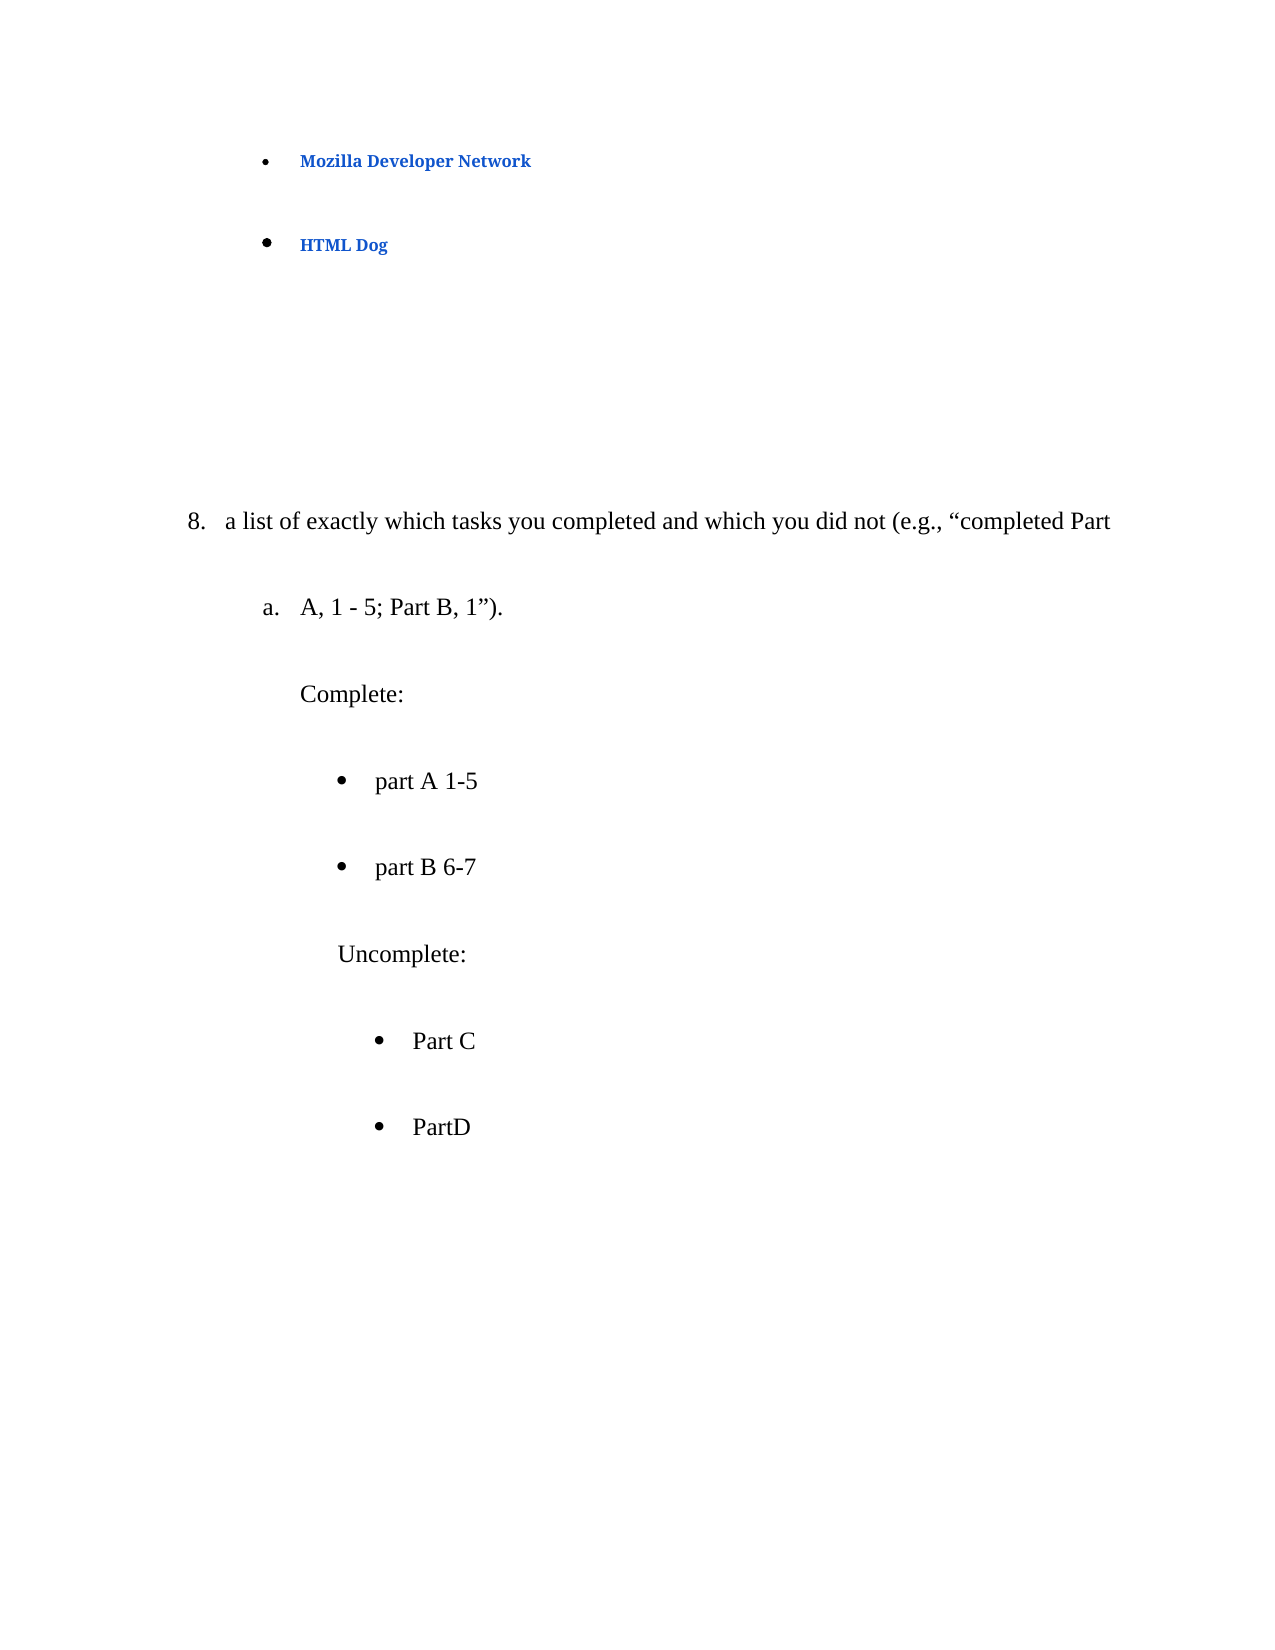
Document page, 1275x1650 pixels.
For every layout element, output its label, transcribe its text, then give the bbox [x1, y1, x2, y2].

list A, 1 - 5; Part B, 1”). [262, 592, 1125, 621]
list Mozilla Developer Network [262, 150, 1125, 173]
list HTML Dog [262, 224, 1125, 259]
text Uncomplete: [337, 939, 1125, 968]
list a list of exactly which tasks you completed and which you did not (e.g., “completed Part [187, 506, 1125, 534]
list part B 6-7 [337, 852, 1125, 881]
list part A 1-5 [337, 766, 1125, 794]
list PartD [375, 1112, 1125, 1141]
text Complete: [300, 679, 1125, 708]
list Part C [375, 1026, 1125, 1054]
